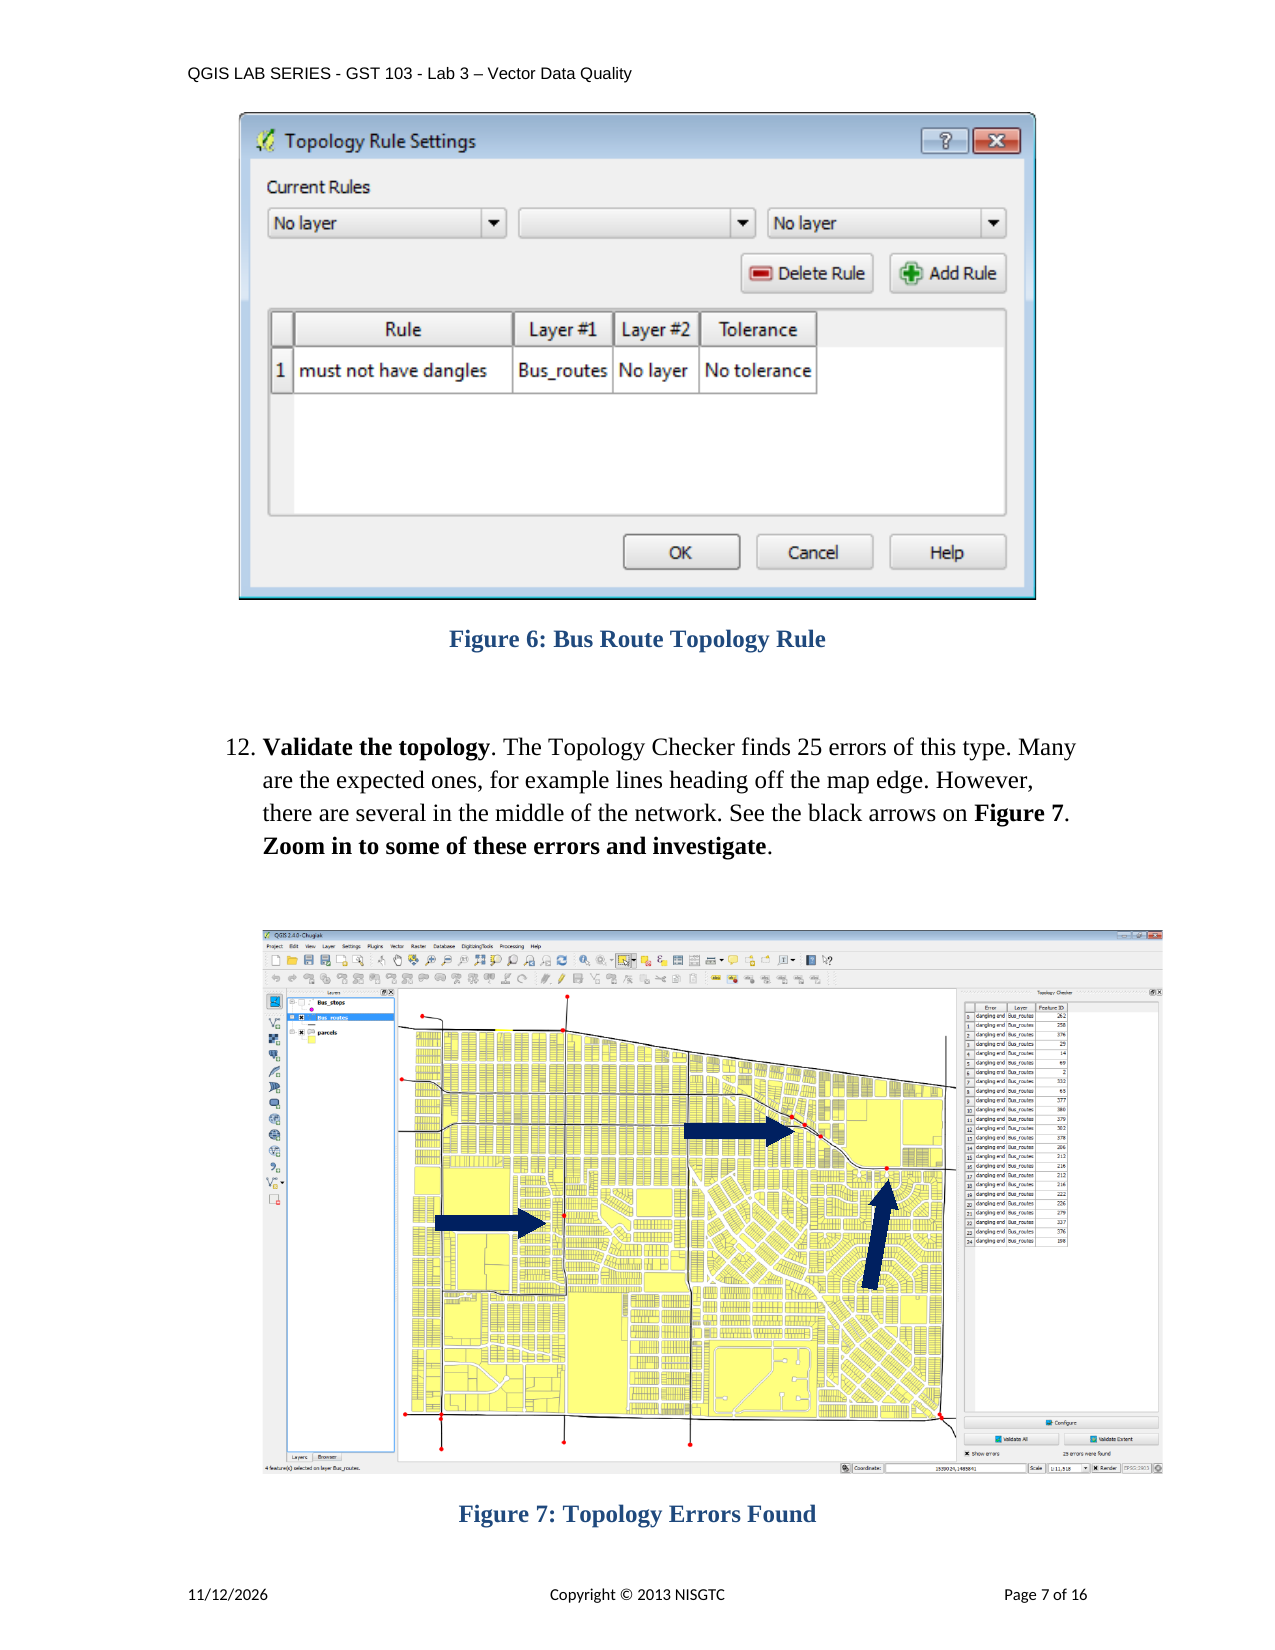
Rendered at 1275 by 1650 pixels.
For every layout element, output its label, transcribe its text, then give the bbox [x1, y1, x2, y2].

picture [238, 112, 1037, 600]
text Figure 7: Topology Errors Found [187, 1499, 1087, 1528]
picture [262, 930, 1163, 1474]
text Figure 6: Bus Route Topology Rule [187, 624, 1087, 653]
list Validate the topology. The Topology Checker finds 25 errors of this type. Many are the expected ones, for example lines heading off the map edge. However, there are several in the middle of the network. See the black arrows on Figure 7. Zoom in to some of these errors and investigate. [225, 732, 1087, 860]
